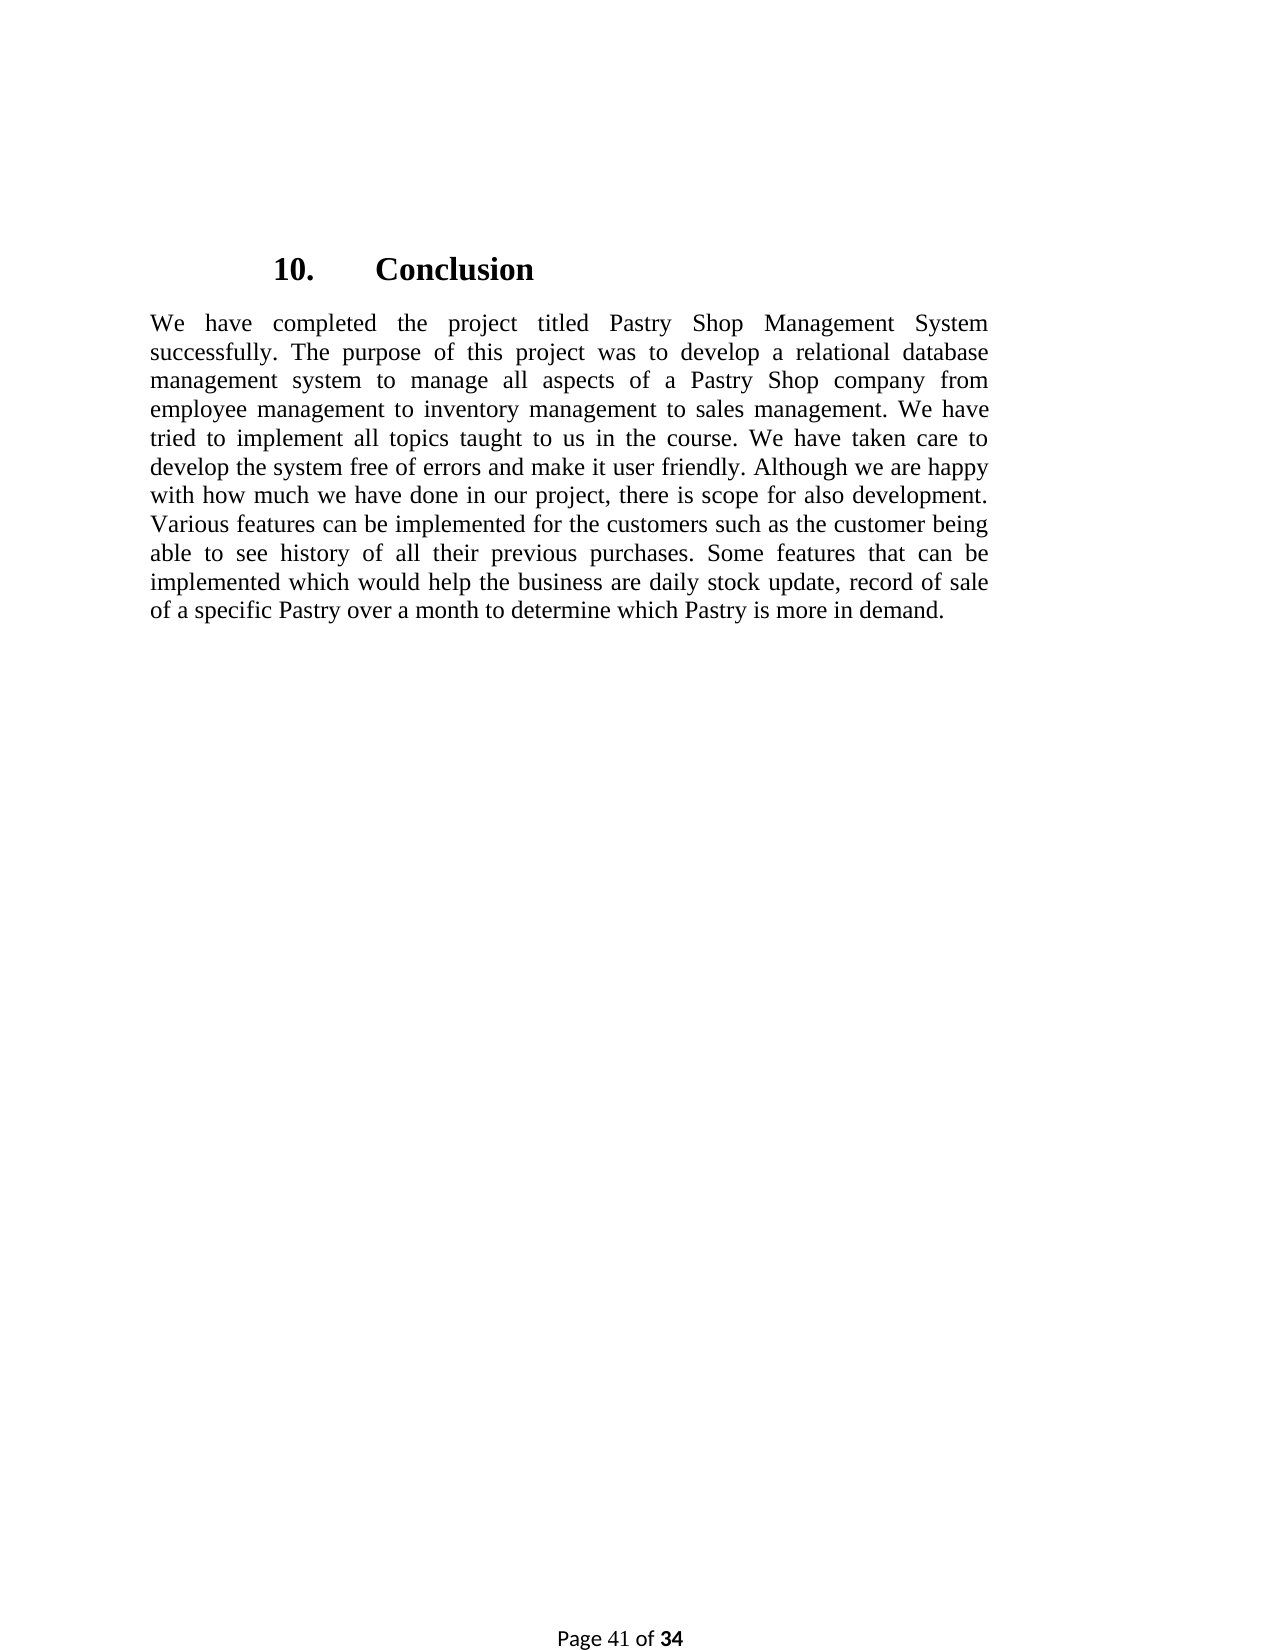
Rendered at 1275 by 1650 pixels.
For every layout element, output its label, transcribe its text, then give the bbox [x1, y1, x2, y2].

text We have completed the project titled Pastry Shop Management System successfully. The purpose of this project was to develop a relational database management system to manage all aspects of a Pastry Shop company from employee management to inventory management to sales management. We have tried to implement all topics taught to us in the course. We have taken care to develop the system free of errors and make it user friendly. Although we are happy with how much we have done in our project, there is scope for also development. Various features can be implemented for the customers such as the customer being able to see history of all their previous purchases. Some features that can be implemented which would help the business are daily stock update, record of sale of a specific Pastry over a month to determine which Pastry is more in demand. [150, 308, 990, 624]
list Conclusion [273, 249, 990, 287]
